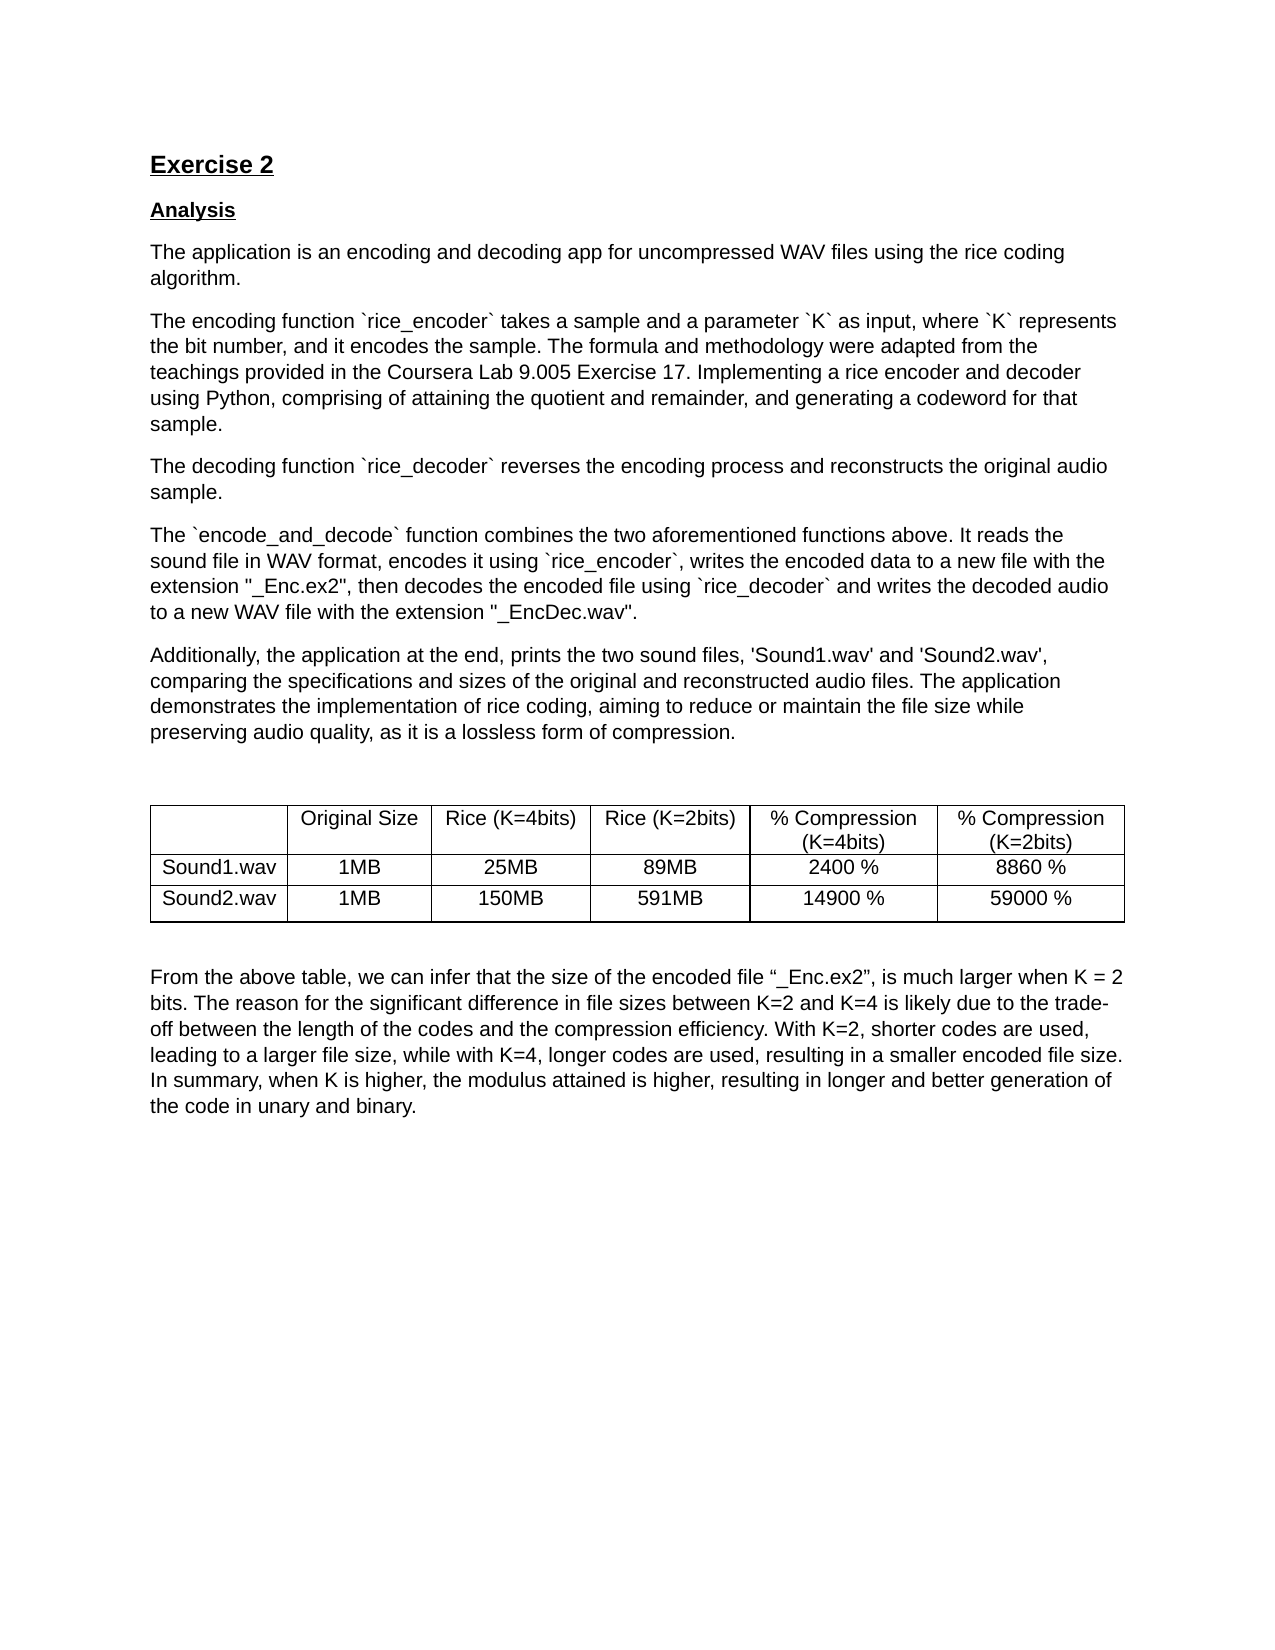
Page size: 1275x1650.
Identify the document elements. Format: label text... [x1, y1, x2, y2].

table_cell 8860 % [938, 855, 1124, 885]
table_header % Compression (K=4bits) [751, 806, 937, 854]
table_cell Sound1.wav [151, 855, 287, 885]
text Analysis [150, 198, 1125, 222]
table_cell 1MB [288, 886, 431, 921]
table_cell 1MB [288, 855, 431, 885]
text The decoding function `rice_decoder` reverses the encoding process and reconstructs the original audio sample. [150, 454, 1125, 504]
table_cell 59000 % [938, 886, 1124, 921]
table_cell Sound2.wav [151, 886, 287, 921]
table_cell 14900 % [751, 886, 937, 921]
table_header Rice (K=2bits) [591, 806, 749, 854]
text Additionally, the application at the end, prints the two sound files, 'Sound1.wav' and 'Sound2.wav', comparing the specifications and sizes of the original and reconstructed audio files. The application demonstrates the implementation of rice coding, aiming to reduce or maintain the file size while preserving audio quality, as it is a lossless form of compression. [150, 643, 1125, 744]
text The `encode_and_decode` function combines the two aforementioned functions above. It reads the sound file in WAV format, encodes it using `rice_encoder`, writes the encoded data to a new file with the extension "_Enc.ex2", then decodes the encoded file using `rice_decoder` and writes the decoded audio to a new WAV file with the extension "_EncDec.wav". [150, 523, 1125, 624]
table_cell 150MB [432, 886, 590, 921]
table_cell 89MB [591, 855, 749, 885]
table_cell 25MB [432, 855, 590, 885]
table_cell 591MB [591, 886, 749, 921]
table_header Original Size [288, 806, 431, 854]
table_header % Compression (K=2bits) [938, 806, 1124, 854]
text The application is an encoding and decoding app for uncompressed WAV files using the rice coding algorithm. [150, 240, 1125, 290]
text Exercise 2 [150, 150, 1125, 179]
text From the above table, we can infer that the size of the encoded file “_Enc.ex2”, is much larger when K = 2 bits. The reason for the significant difference in file sizes between K=2 and K=4 is likely due to the trade-off between the length of the codes and the compression efficiency. With K=2, shorter codes are used, leading to a larger file size, while with K=4, longer codes are used, resulting in a smaller encoded file size. In summary, when K is higher, the modulus attained is higher, resulting in longer and better generation of the code in unary and binary. [150, 965, 1125, 1118]
table_header Rice (K=4bits) [432, 806, 590, 854]
table_cell 2400 % [751, 855, 937, 885]
table_header [151, 806, 287, 854]
text The encoding function `rice_encoder` takes a sample and a parameter `K` as input, where `K` represents the bit number, and it encodes the sample. The formula and methodology were adapted from the teachings provided in the Coursera Lab 9.005 Exercise 17. Implementing a rice encoder and decoder using Python, comprising of attaining the quotient and remainder, and generating a codeword for that sample. [150, 308, 1125, 436]
